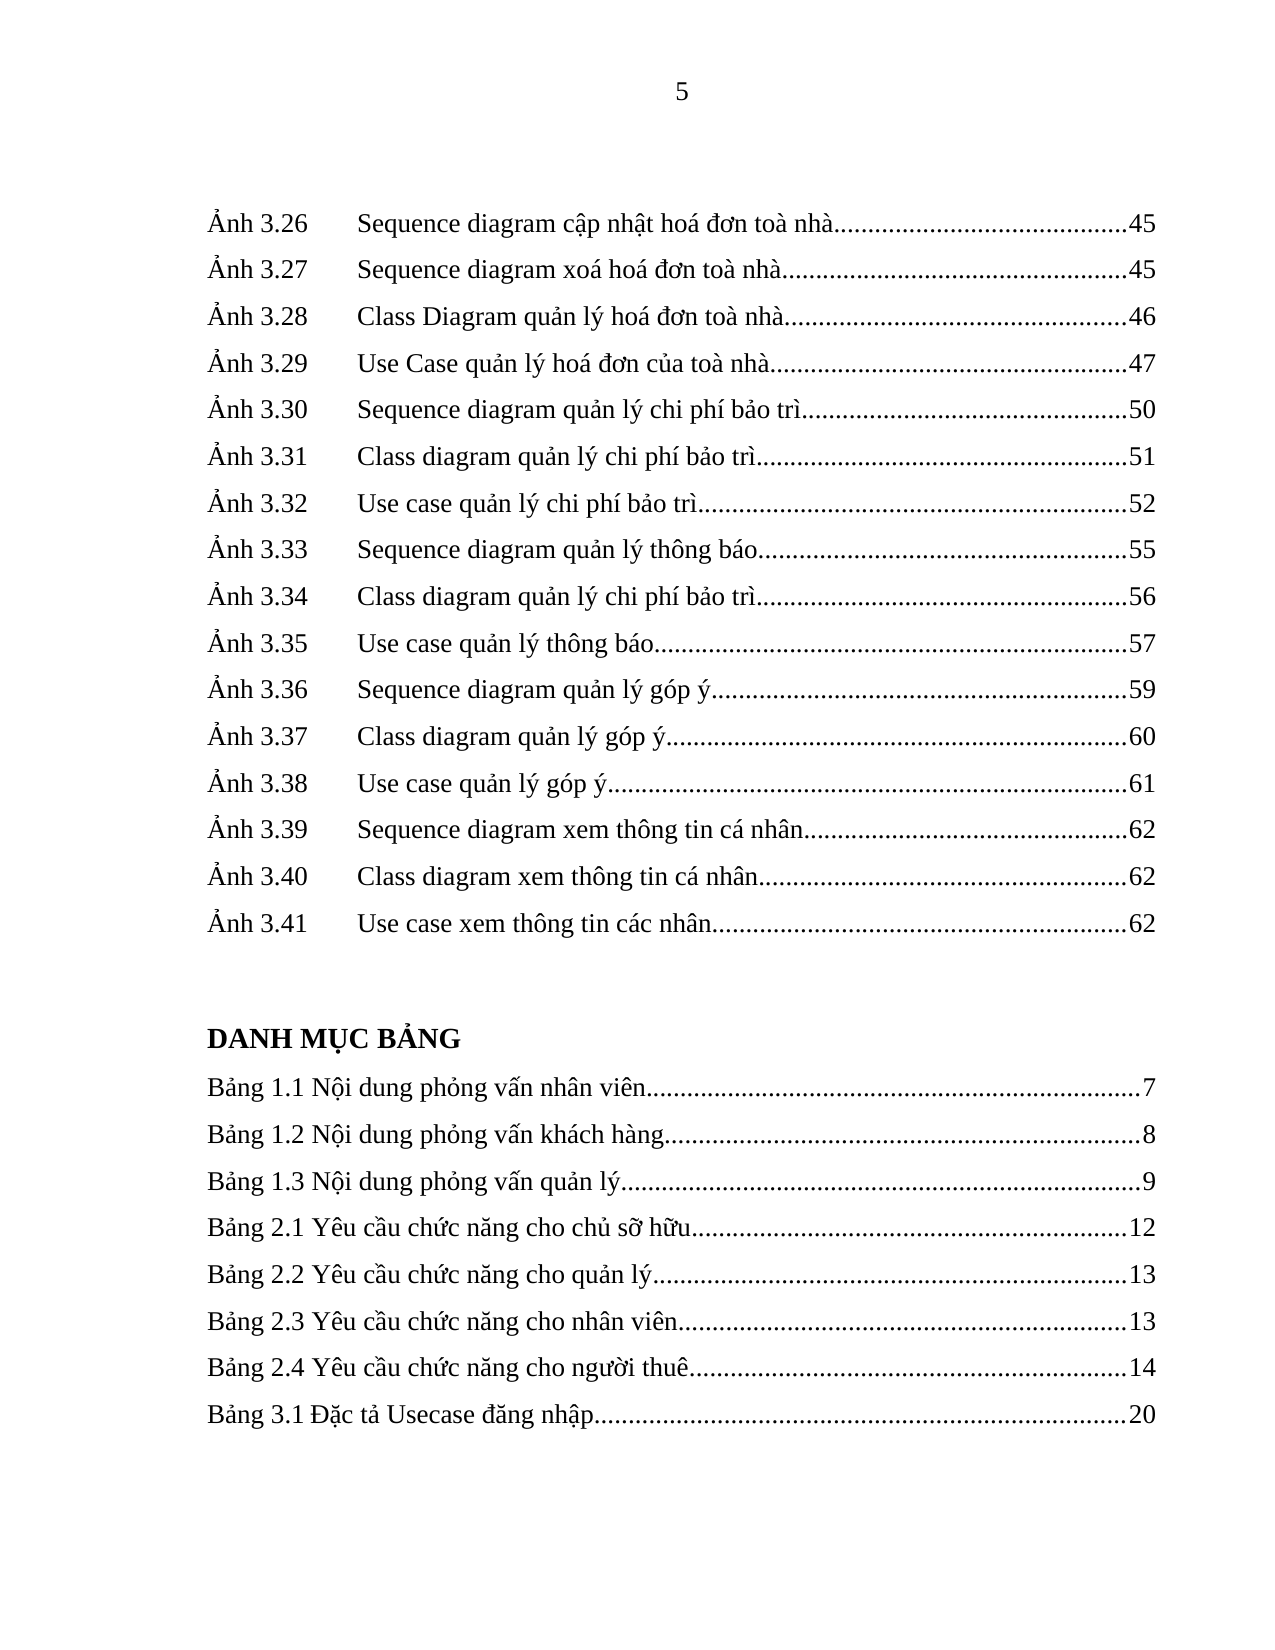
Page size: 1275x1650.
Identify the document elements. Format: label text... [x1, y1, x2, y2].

text Bảng 1.2 Nội dung phỏng vấn khách hàng 8 [207, 1118, 1157, 1149]
text Ảnh 3.41 Use case xem thông tin các nhân 62 [207, 907, 1157, 938]
text Ảnh 3.34 Class diagram quản lý chi phí bảo trì 56 [207, 580, 1157, 611]
text Bảng 3.1 Đặc tả Usecase đăng nhập 20 [207, 1398, 1157, 1429]
text Ảnh 3.32 Use case quản lý chi phí bảo trì 52 [207, 487, 1157, 518]
text Ảnh 3.28 Class Diagram quản lý hoá đơn toà nhà 46 [207, 300, 1157, 331]
text Bảng 2.4 Yêu cầu chức năng cho người thuê 14 [207, 1351, 1157, 1382]
text Bảng 2.1 Yêu cầu chức năng cho chủ sỡ hữu 12 [207, 1211, 1157, 1242]
text Ảnh 3.35 Use case quản lý thông báo 57 [207, 627, 1157, 658]
text Ảnh 3.26 Sequence diagram cập nhật hoá đơn toà nhà 45 [207, 207, 1157, 238]
text Bảng 2.2 Yêu cầu chức năng cho quản lý 13 [207, 1258, 1157, 1289]
text Ảnh 3.37 Class diagram quản lý góp ý 60 [207, 720, 1157, 751]
text Ảnh 3.36 Sequence diagram quản lý góp ý 59 [207, 673, 1157, 704]
text Ảnh 3.38 Use case quản lý góp ý 61 [207, 767, 1157, 798]
text Ảnh 3.27 Sequence diagram xoá hoá đơn toà nhà 45 [207, 253, 1157, 284]
text DANH MỤC BẢNG [207, 1021, 1157, 1054]
text Ảnh 3.31 Class diagram quản lý chi phí bảo trì 51 [207, 440, 1157, 471]
text Ảnh 3.40 Class diagram xem thông tin cá nhân 62 [207, 860, 1157, 891]
text Ảnh 3.30 Sequence diagram quản lý chi phí bảo trì 50 [207, 393, 1157, 424]
text Bảng 1.1 Nội dung phỏng vấn nhân viên 7 [207, 1071, 1157, 1102]
text Bảng 1.3 Nội dung phỏng vấn quản lý 9 [207, 1164, 1157, 1196]
text Ảnh 3.29 Use Case quản lý hoá đơn của toà nhà. 47 [207, 347, 1157, 378]
text Ảnh 3.39 Sequence diagram xem thông tin cá nhân 62 [207, 813, 1157, 844]
text Ảnh 3.33 Sequence diagram quản lý thông báo 55 [207, 533, 1157, 564]
text Bảng 2.3 Yêu cầu chức năng cho nhân viên 13 [207, 1304, 1157, 1336]
